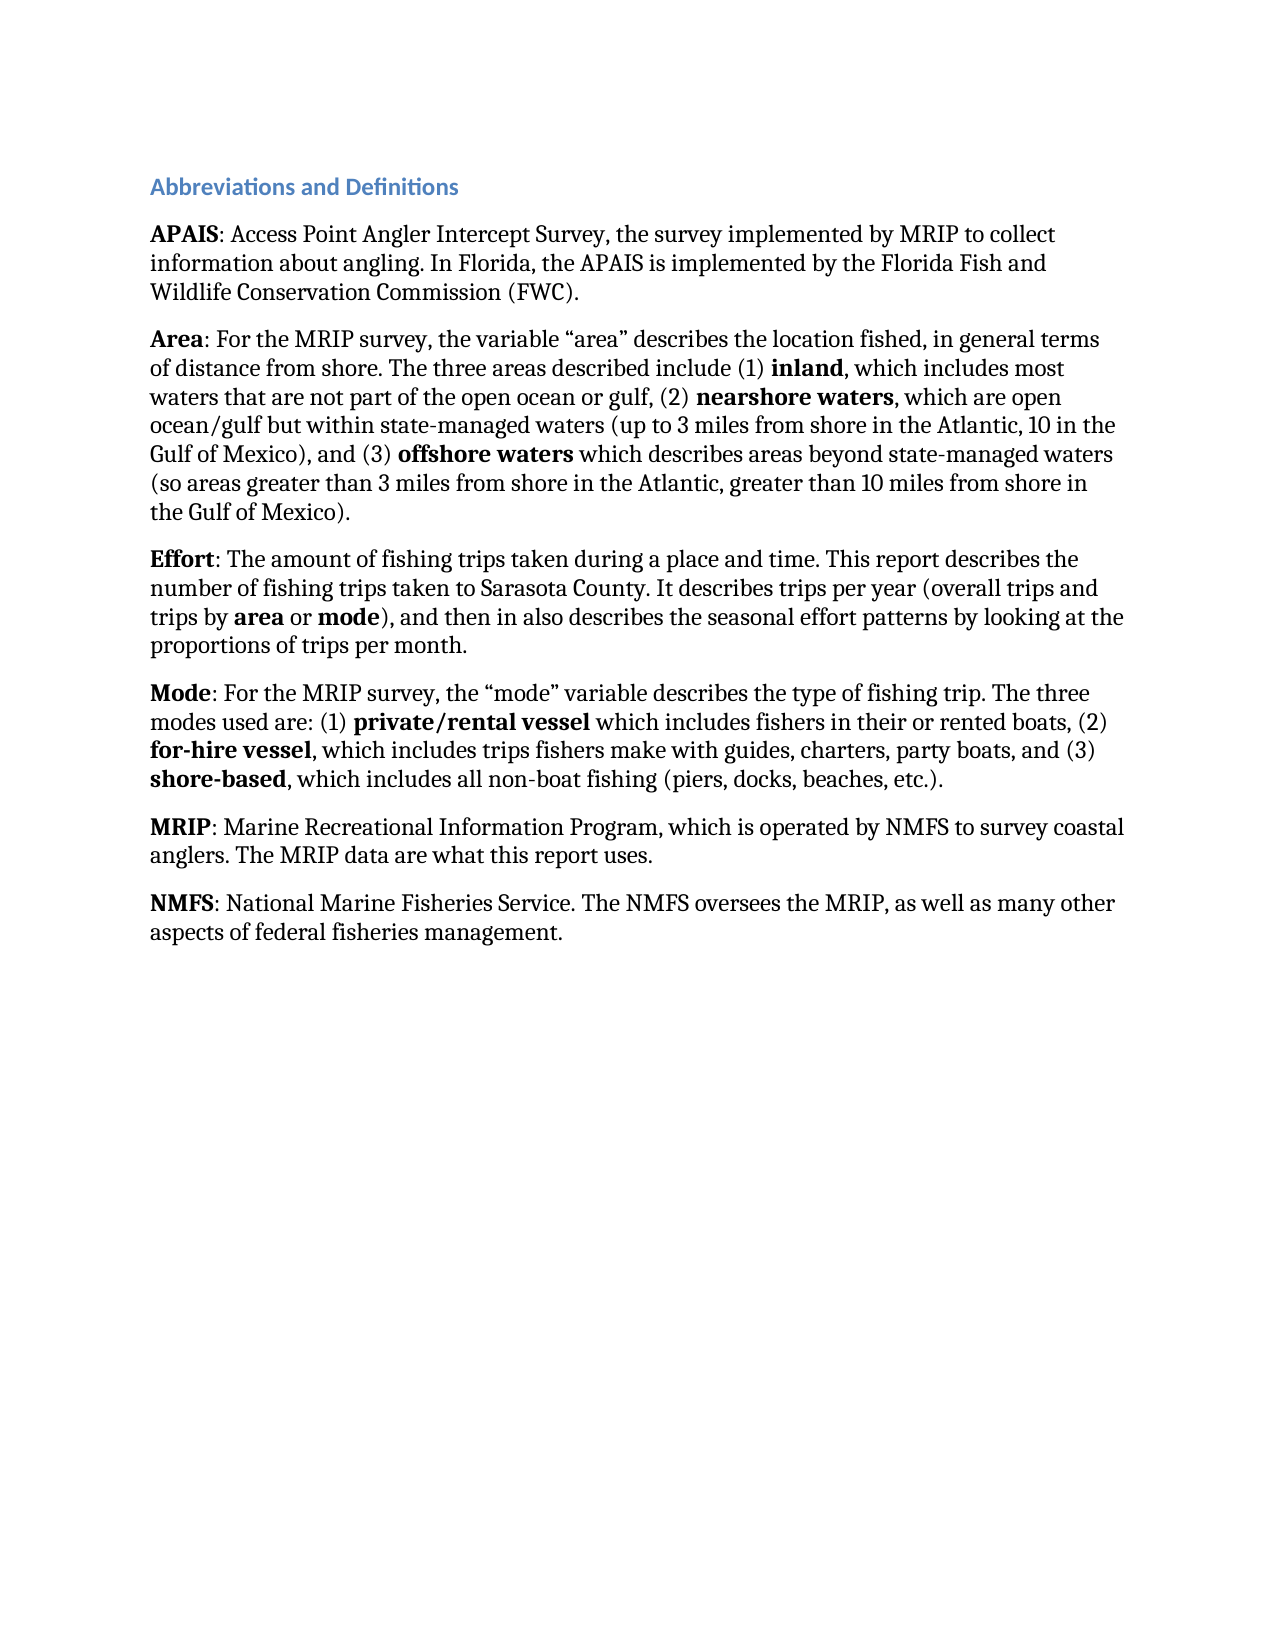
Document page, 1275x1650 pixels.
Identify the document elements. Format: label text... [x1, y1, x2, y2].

subtitle Abbreviations and Definitions [150, 171, 1125, 201]
text NMFS: National Marine Fisheries Service. The NMFS oversees the MRIP, as well as many other aspects of federal fisheries management. [150, 889, 1125, 946]
text Mode: For the MRIP survey, the “mode” variable describes the type of fishing trip. The three modes used are: (1) private/rental vessel which includes fishers in their or rented boats, (2) for-hire vessel, which includes trips fishers make with guides, charters, party boats, and (3) shore-based, which includes all non-boat fishing (piers, docks, beaches, etc.). [150, 679, 1125, 794]
text APAIS: Access Point Angler Intercept Survey, the survey implemented by MRIP to collect information about angling. In Florida, the APAIS is implemented by the Florida Fish and Wildlife Conservation Commission (FWC). [150, 220, 1125, 306]
text Effort: The amount of fishing trips taken during a place and time. This report describes the number of fishing trips taken to Sarasota County. It describes trips per year (overall trips and trips by area or mode), and then in also describes the seasonal effort patterns by looking at the proportions of trips per month. [150, 545, 1125, 660]
text MRIP: Marine Recreational Information Program, which is operated by NMFS to survey coastal anglers. The MRIP data are what this report uses. [150, 813, 1125, 870]
text Area: For the MRIP survey, the variable “area” describes the location fished, in general terms of distance from shore. The three areas described include (1) inland, which includes most waters that are not part of the open ocean or gulf, (2) nearshore waters, which are open ocean/gulf but within state-managed waters (up to 3 miles from shore in the Atlantic, 10 in the Gulf of Mexico), and (3) offshore waters which describes areas beyond state-managed waters (so areas greater than 3 miles from shore in the Atlantic, greater than 10 miles from shore in the Gulf of Mexico). [150, 325, 1125, 526]
